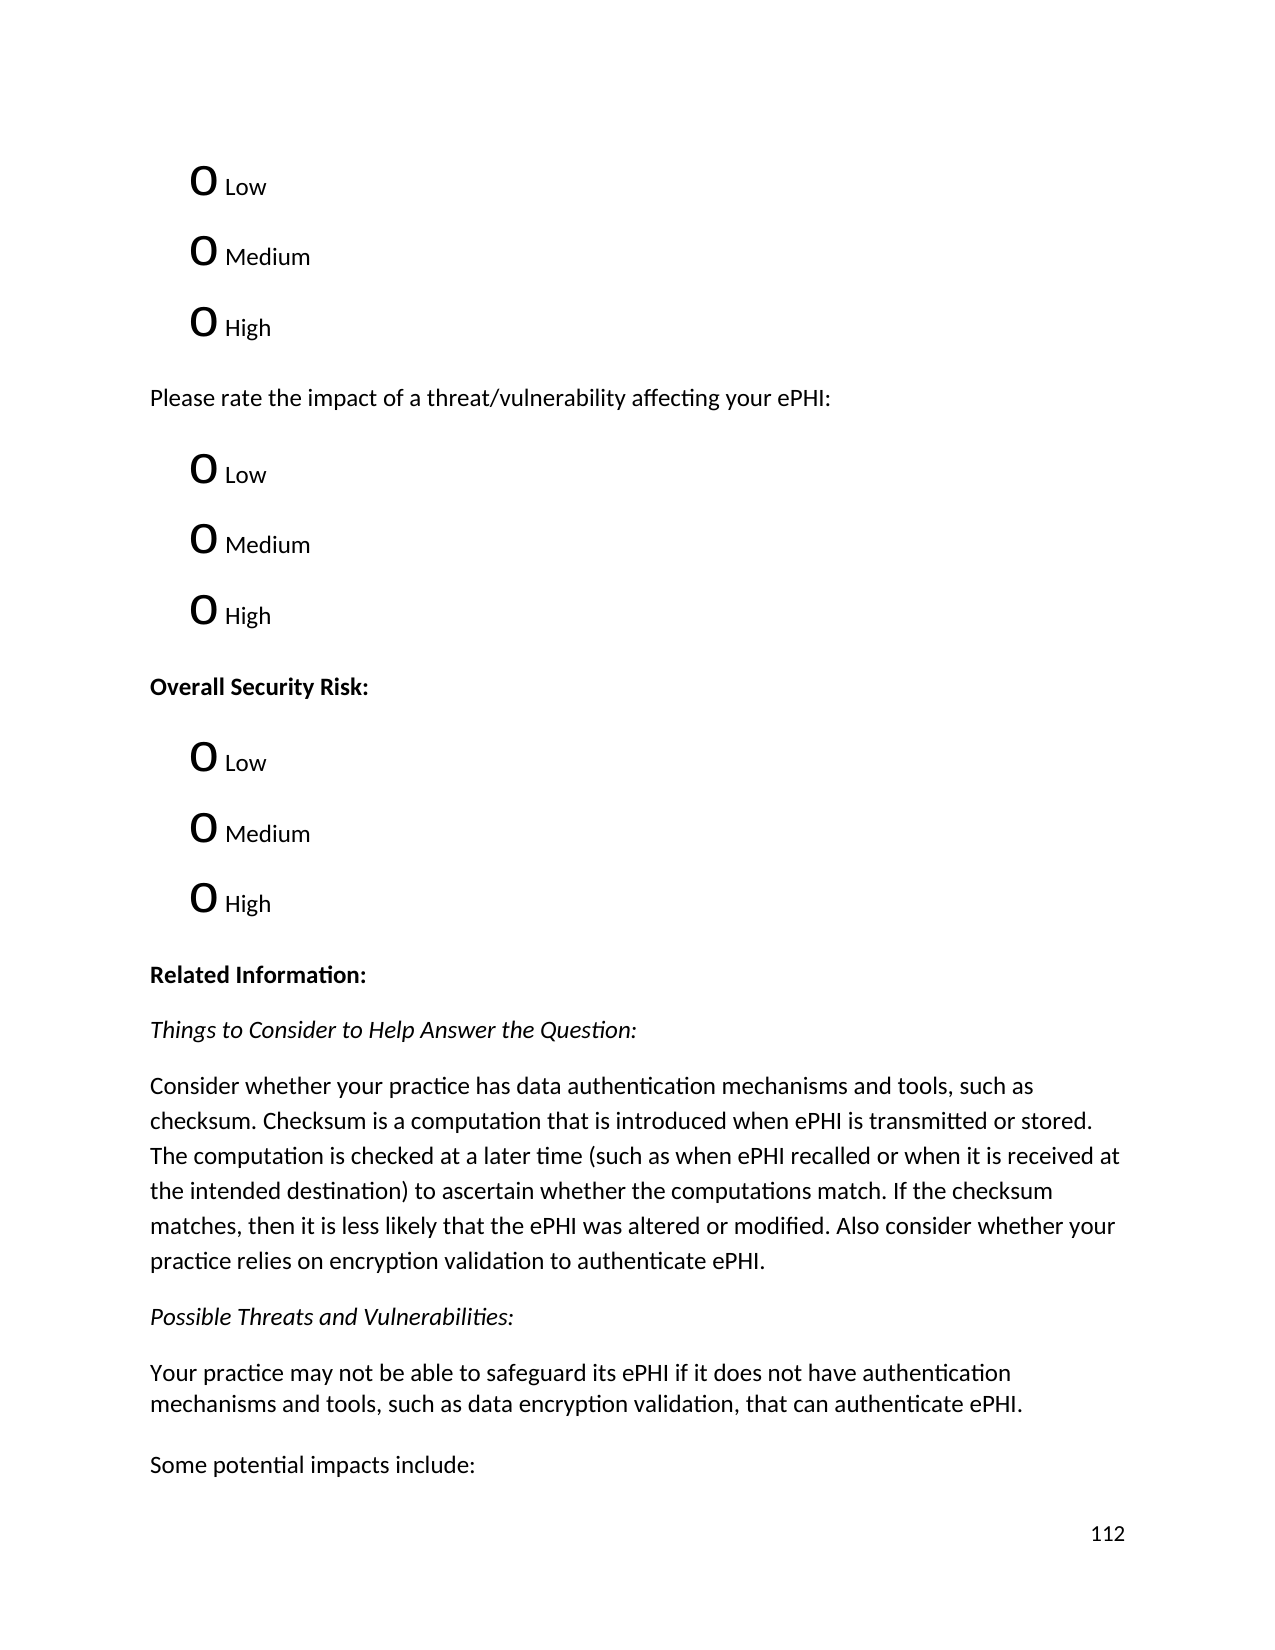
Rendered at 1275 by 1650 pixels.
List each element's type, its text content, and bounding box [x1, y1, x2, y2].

list Medium [187, 221, 1125, 282]
list High [187, 867, 1125, 929]
text Possible Threats and Vulnerabilities: [150, 1301, 1125, 1332]
list High [187, 291, 1125, 352]
list Low [187, 150, 1125, 211]
list High [187, 579, 1125, 641]
text Related Information: [150, 959, 1125, 989]
text Please rate the impact of a threat/vulnerability affecting your ePHI: [150, 382, 1125, 413]
text Your practice may not be able to safeguard its ePHI if it does not have authentication mechanisms and tools, such as data encryption validation, that can authenticate ePHI. Some potential impacts include: [150, 1357, 1125, 1479]
text Consider whether your practice has data authentication mechanisms and tools, such as checksum. Checksum is a computation that is introduced when ePHI is transmitted or stored. The computation is checked at a later time (such as when ePHI recalled or when it is received at the intended destination) to ascertain whether the computations match. If the checksum matches, then it is less likely that the ePHI was altered or modified. Also consider whether your practice relies on encryption validation to authenticate ePHI. [150, 1071, 1125, 1276]
list Medium [187, 797, 1125, 858]
list Low [187, 726, 1125, 788]
list Medium [187, 509, 1125, 570]
text Things to Consider to Help Answer the Question: [150, 1015, 1125, 1045]
list Low [187, 438, 1125, 499]
text Overall Security Risk: [150, 671, 1125, 701]
